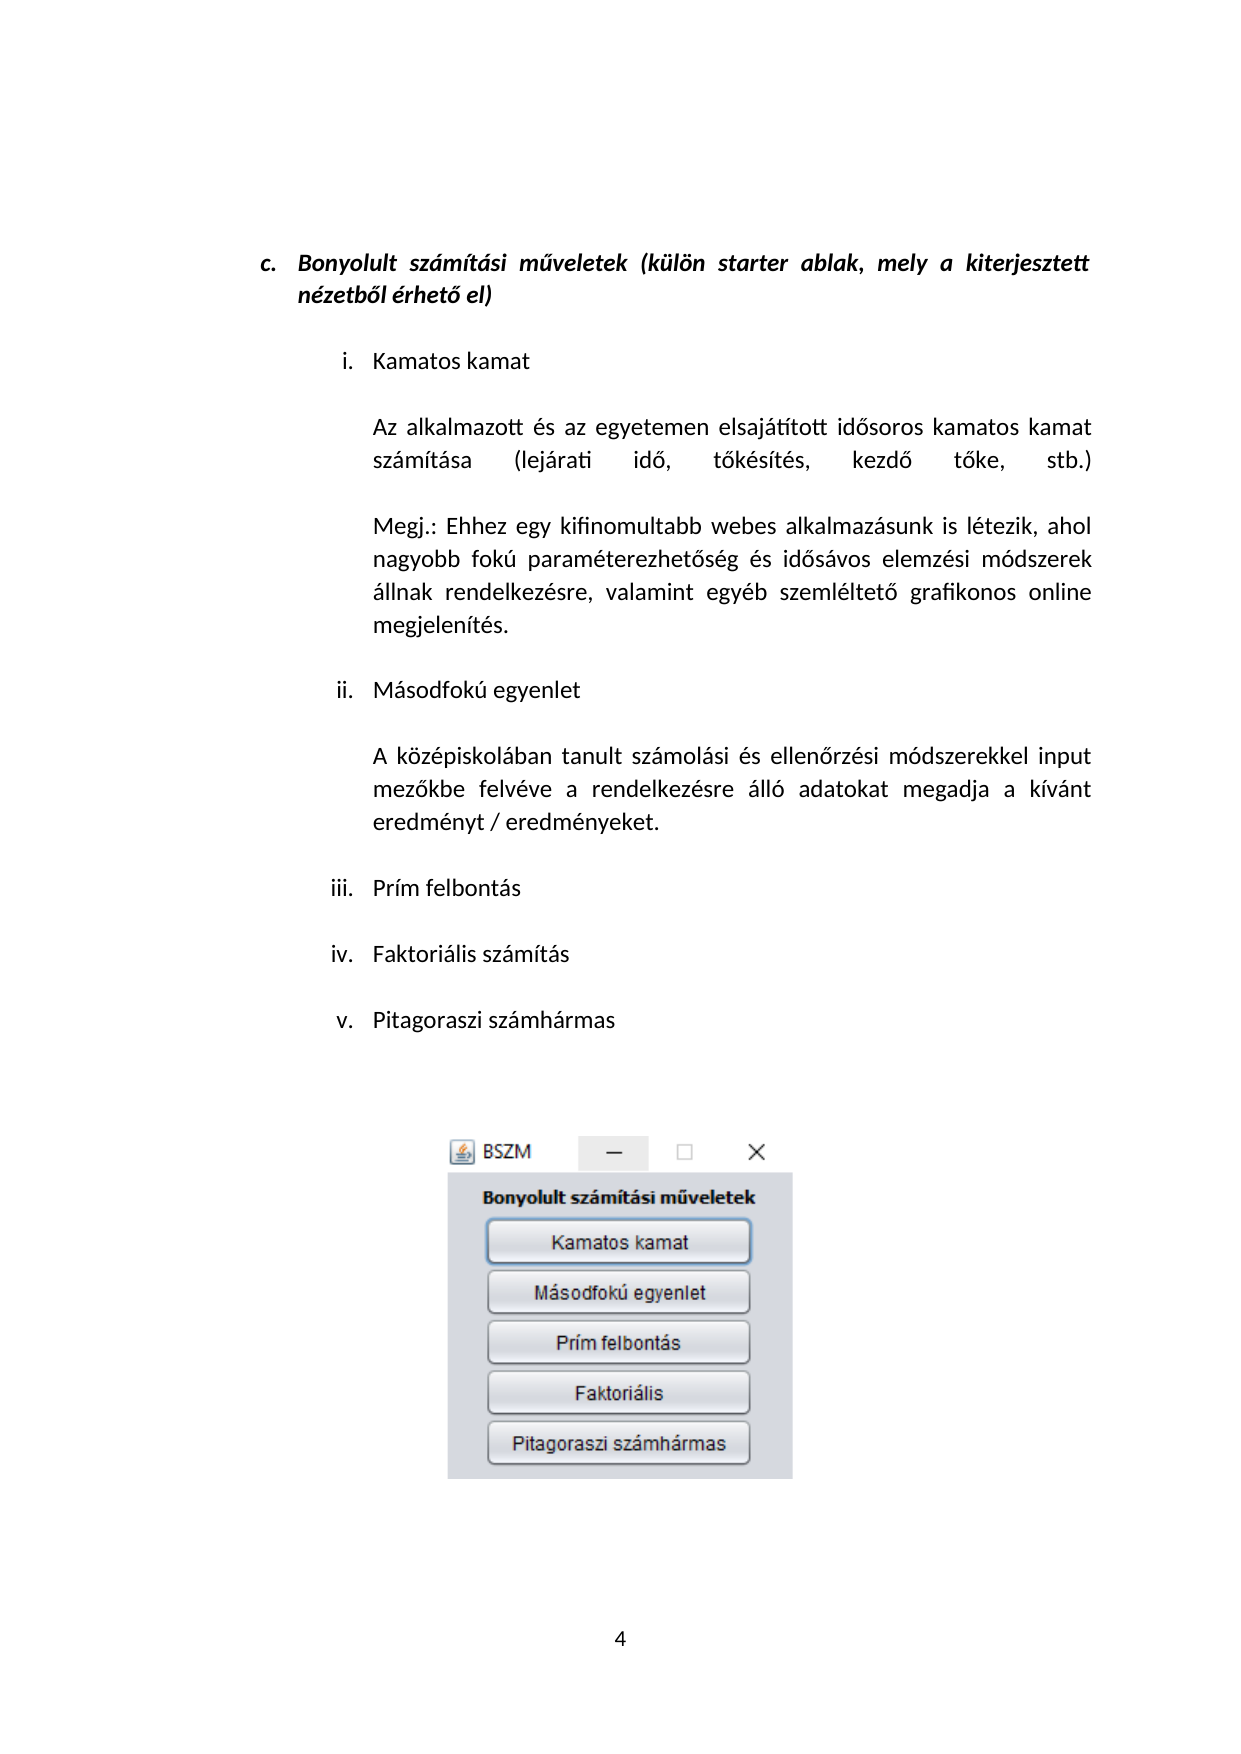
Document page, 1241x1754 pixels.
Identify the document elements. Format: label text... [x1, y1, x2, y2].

list Prím felbontás [354, 872, 1093, 903]
list A középiskolában tanult számolási és ellenőrzési módszerekkel input mezőkbe felvéve a rendelkezésre álló adatokat megadja a kívánt eredményt / eredményeket. [373, 741, 1093, 837]
list Másodfokú egyenlet [354, 675, 1093, 705]
picture [447, 1136, 793, 1479]
list Faktoriális számítás [354, 938, 1093, 968]
list Az alkalmazott és az egyetemen elsajátított idősoros kamatos kamat számítása (lejárati idő, tőkésítés, kezdő tőke, stb.) Megj.: Ehhez egy kifinomultabb webes alkalmazásunk is létezik, ahol nagyobb fokú paraméterezhetőség és idősávos elemzési módszerek állnak rendelkezésre, valamint egyéb szemléltető grafikonos online megjelenítés. [373, 411, 1093, 639]
list Pitagoraszi számhármas [354, 1004, 1093, 1034]
list Kamatos kamat [354, 346, 1093, 376]
list Bonyolult számítási műveletek (külön starter ablak, mely a kiterjesztett nézetből érhető el) [260, 247, 1093, 310]
